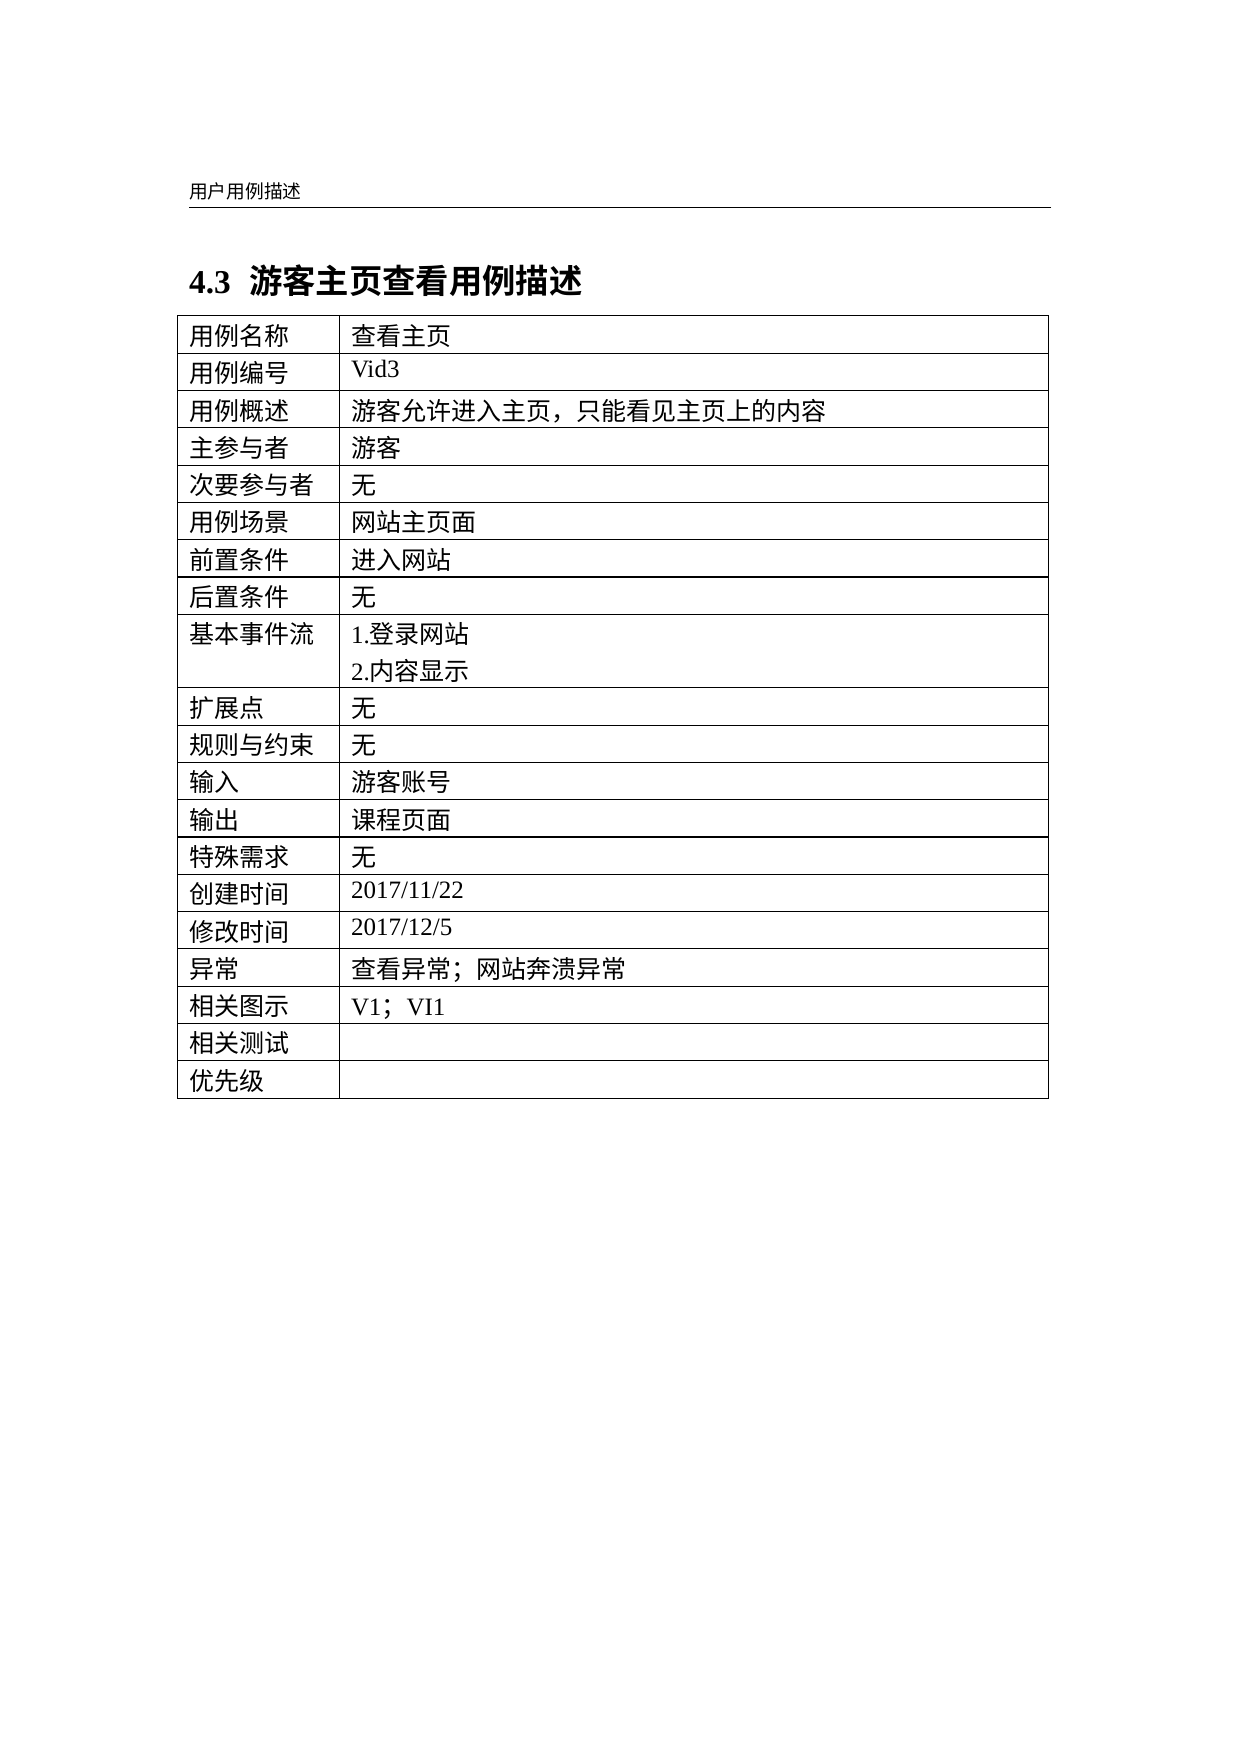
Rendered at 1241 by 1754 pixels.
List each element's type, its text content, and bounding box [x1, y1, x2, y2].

subtitle 游客主页查看用例描述 [189, 254, 1051, 303]
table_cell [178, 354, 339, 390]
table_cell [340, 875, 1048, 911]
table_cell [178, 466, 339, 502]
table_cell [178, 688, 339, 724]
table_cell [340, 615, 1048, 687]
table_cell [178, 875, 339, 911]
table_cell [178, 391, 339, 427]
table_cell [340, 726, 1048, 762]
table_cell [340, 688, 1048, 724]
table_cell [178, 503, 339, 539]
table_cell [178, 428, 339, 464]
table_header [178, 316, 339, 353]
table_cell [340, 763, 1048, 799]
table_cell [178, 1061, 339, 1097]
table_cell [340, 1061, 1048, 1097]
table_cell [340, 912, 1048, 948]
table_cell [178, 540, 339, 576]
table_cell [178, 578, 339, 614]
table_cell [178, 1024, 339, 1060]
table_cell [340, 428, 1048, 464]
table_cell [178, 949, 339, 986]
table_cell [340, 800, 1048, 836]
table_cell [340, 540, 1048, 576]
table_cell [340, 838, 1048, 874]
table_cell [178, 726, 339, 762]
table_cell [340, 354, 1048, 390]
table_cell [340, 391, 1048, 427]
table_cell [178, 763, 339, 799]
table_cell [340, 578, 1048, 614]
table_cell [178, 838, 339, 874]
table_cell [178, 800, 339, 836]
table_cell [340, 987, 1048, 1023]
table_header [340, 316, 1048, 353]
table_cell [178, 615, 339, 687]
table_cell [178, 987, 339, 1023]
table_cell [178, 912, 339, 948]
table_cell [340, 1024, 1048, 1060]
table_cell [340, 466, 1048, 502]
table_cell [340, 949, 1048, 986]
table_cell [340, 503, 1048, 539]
